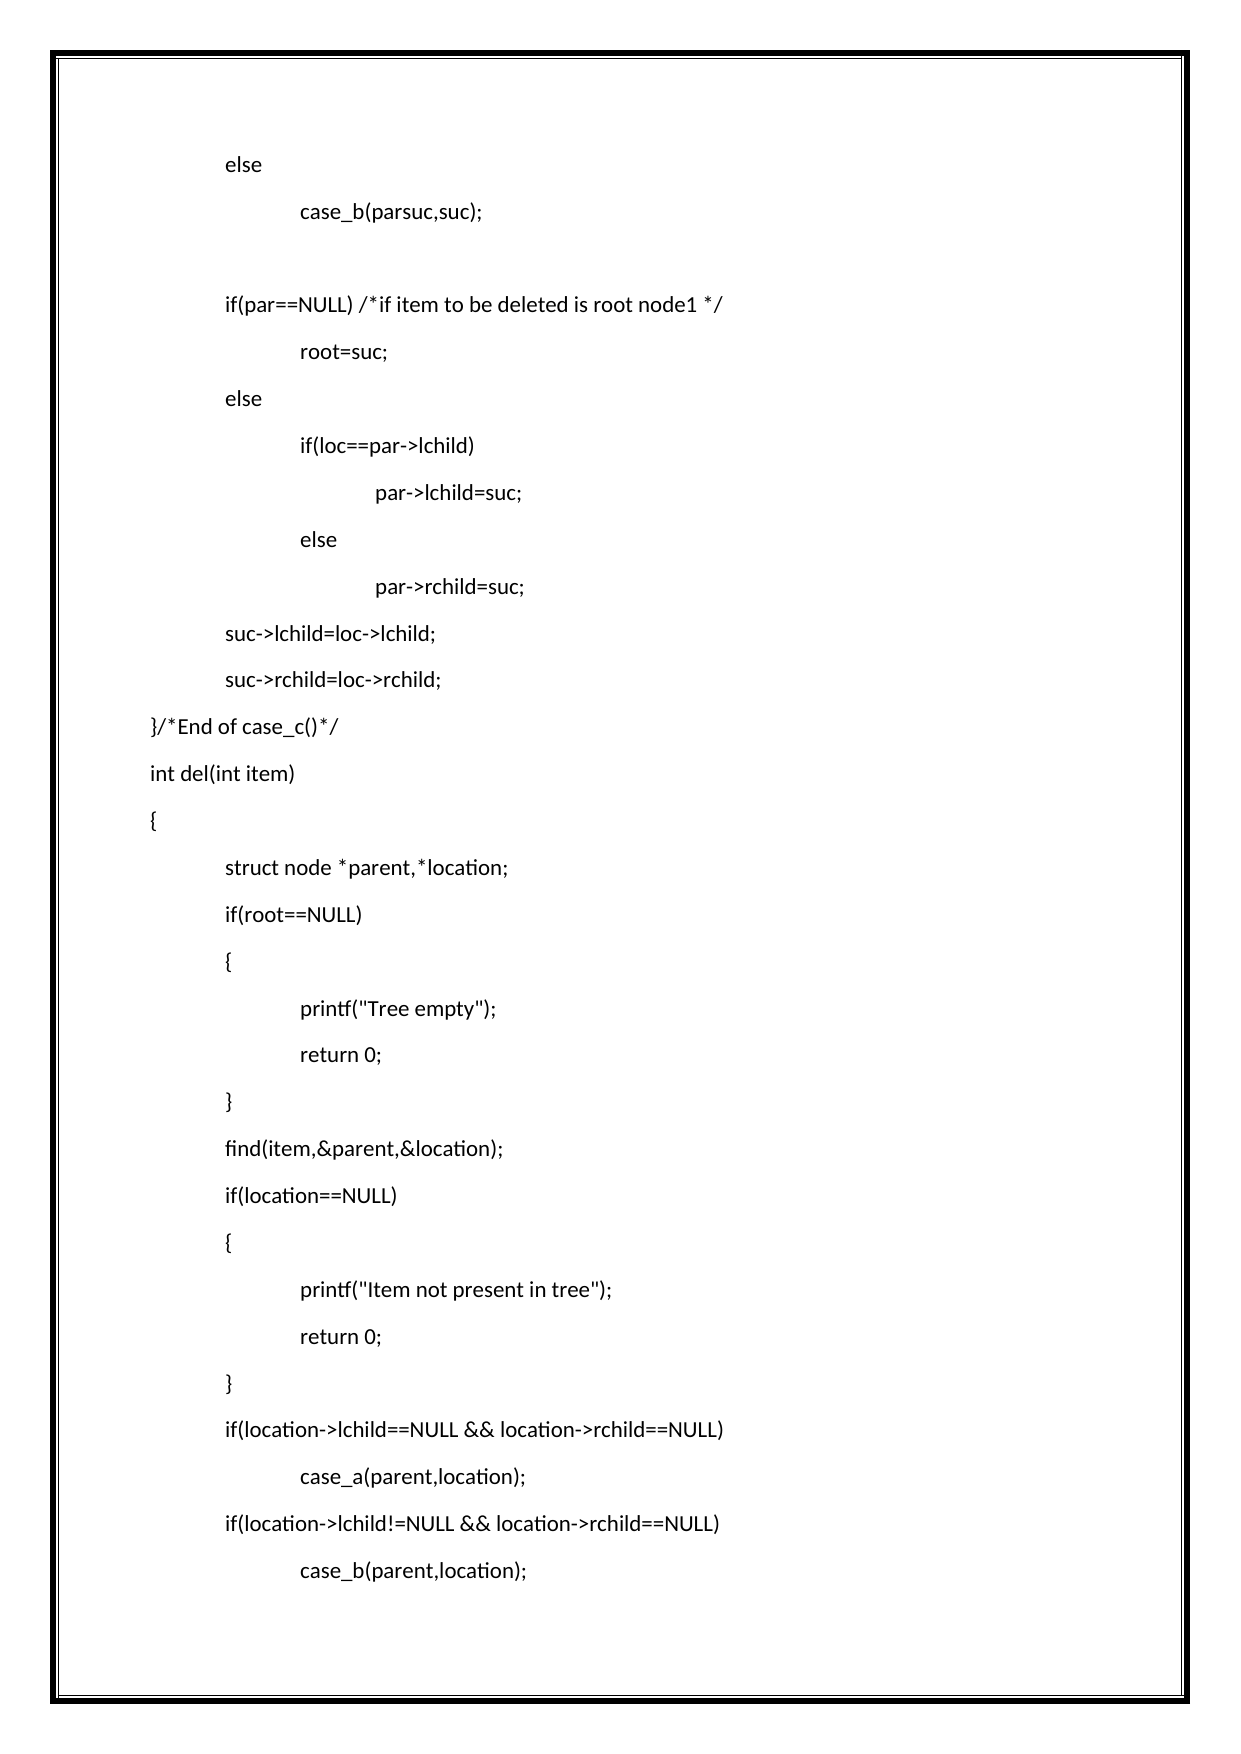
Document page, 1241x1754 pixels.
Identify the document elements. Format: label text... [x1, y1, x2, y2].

text if(root==NULL) [150, 900, 1090, 928]
text par->rchild=suc; [150, 572, 1090, 600]
text int del(int item) [150, 759, 1090, 787]
text suc->rchild=loc->rchild; [150, 666, 1090, 694]
text { [150, 806, 1090, 834]
text else [150, 384, 1090, 412]
text case_b(parsuc,suc); [150, 197, 1090, 225]
text return 0; [150, 1322, 1090, 1350]
text suc->lchild=loc->lchild; [150, 619, 1090, 647]
text case_a(parent,location); [150, 1462, 1090, 1491]
text }/*End of case_c()*/ [150, 712, 1090, 741]
text return 0; [150, 1041, 1090, 1069]
text if(location->lchild==NULL && location->rchild==NULL) [150, 1416, 1090, 1444]
text else [150, 150, 1090, 178]
text { [150, 947, 1090, 975]
text if(location==NULL) [150, 1181, 1090, 1209]
text case_b(parent,location); [150, 1556, 1090, 1584]
text find(item,&parent,&location); [150, 1134, 1090, 1162]
text struct node *parent,*location; [150, 853, 1090, 881]
text if(par==NULL) /*if item to be deleted is root node1 */ [150, 291, 1090, 319]
text printf("Tree empty"); [150, 994, 1090, 1022]
text { [150, 1228, 1090, 1256]
text } [150, 1087, 1090, 1116]
text par->lchild=suc; [150, 478, 1090, 506]
text root=suc; [150, 337, 1090, 366]
text if(loc==par->lchild) [150, 431, 1090, 459]
text } [150, 1369, 1090, 1397]
text else [150, 525, 1090, 553]
text printf("Item not present in tree"); [150, 1275, 1090, 1303]
text if(location->lchild!=NULL && location->rchild==NULL) [150, 1509, 1090, 1537]
